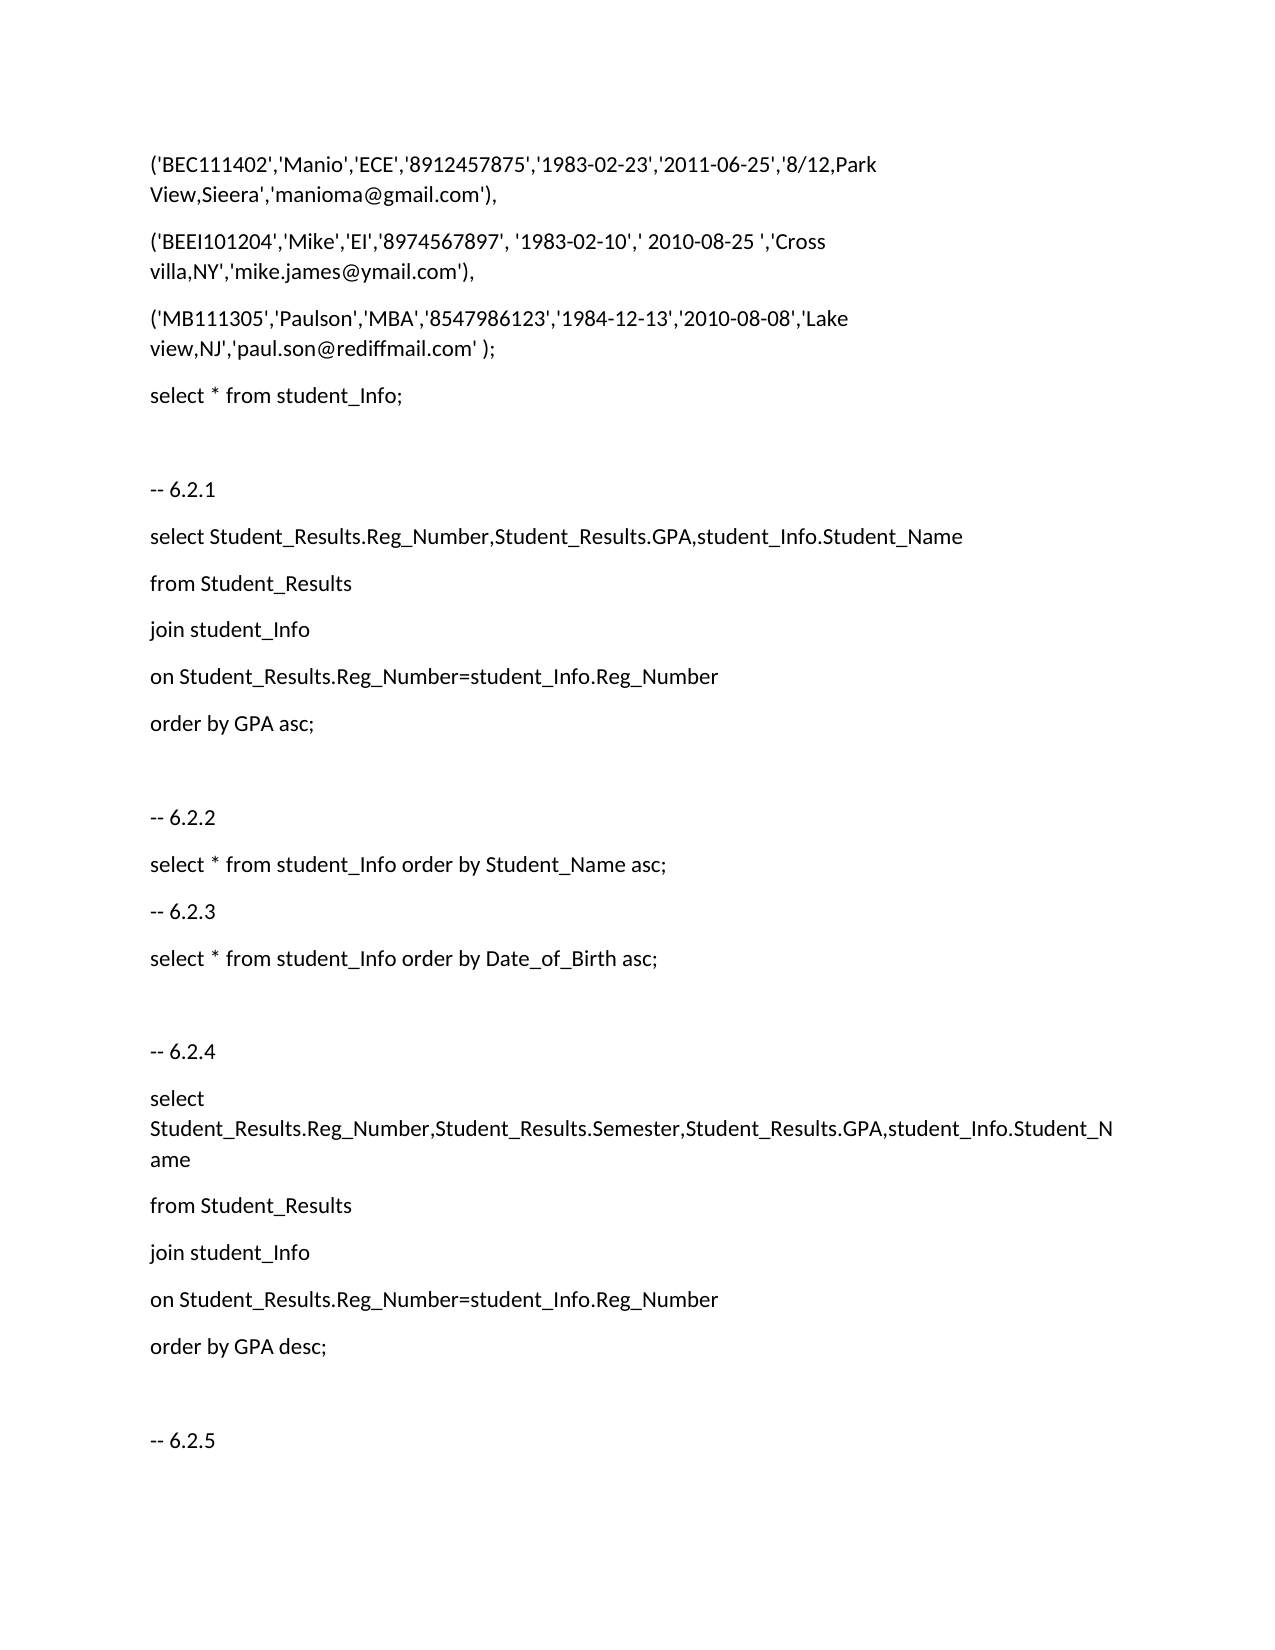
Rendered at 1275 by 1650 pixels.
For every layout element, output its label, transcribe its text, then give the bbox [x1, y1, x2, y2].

text on Student_Results.Reg_Number=student_Info.Reg_Number [150, 662, 1125, 691]
text ('MB111305','Paulson','MBA','8547986123','1984-12-13','2010-08-08','Lake view,NJ','paul.son@rediffmail.com' ); [150, 304, 1125, 362]
text join student_Info [150, 616, 1125, 644]
text -- 6.2.4 [150, 1037, 1125, 1066]
text from Student_Results [150, 1192, 1125, 1220]
text -- 6.2.3 [150, 897, 1125, 925]
text join student_Info [150, 1238, 1125, 1267]
text on Student_Results.Reg_Number=student_Info.Reg_Number [150, 1285, 1125, 1313]
text order by GPA asc; [150, 709, 1125, 737]
text select Student_Results.Reg_Number,Student_Results.Semester,Student_Results.GPA,student_Info.Student_Name [150, 1084, 1125, 1173]
text from Student_Results [150, 569, 1125, 597]
text ('BEC111402','Manio','ECE','8912457875','1983-02-23','2011-06-25','8/12,Park View,Sieera','manioma@gmail.com'), [150, 150, 1125, 208]
text select Student_Results.Reg_Number,Student_Results.GPA,student_Info.Student_Name [150, 522, 1125, 550]
text select * from student_Info; [150, 381, 1125, 409]
text order by GPA desc; [150, 1332, 1125, 1360]
text -- 6.2.2 [150, 803, 1125, 831]
text -- 6.2.1 [150, 475, 1125, 503]
text ('BEEI101204','Mike','EI','8974567897', '1983-02-10',' 2010-08-25 ','Cross villa,NY','mike.james@ymail.com'), [150, 227, 1125, 285]
text select * from student_Info order by Student_Name asc; [150, 850, 1125, 878]
text select * from student_Info order by Date_of_Birth asc; [150, 944, 1125, 972]
text -- 6.2.5 [150, 1426, 1125, 1454]
